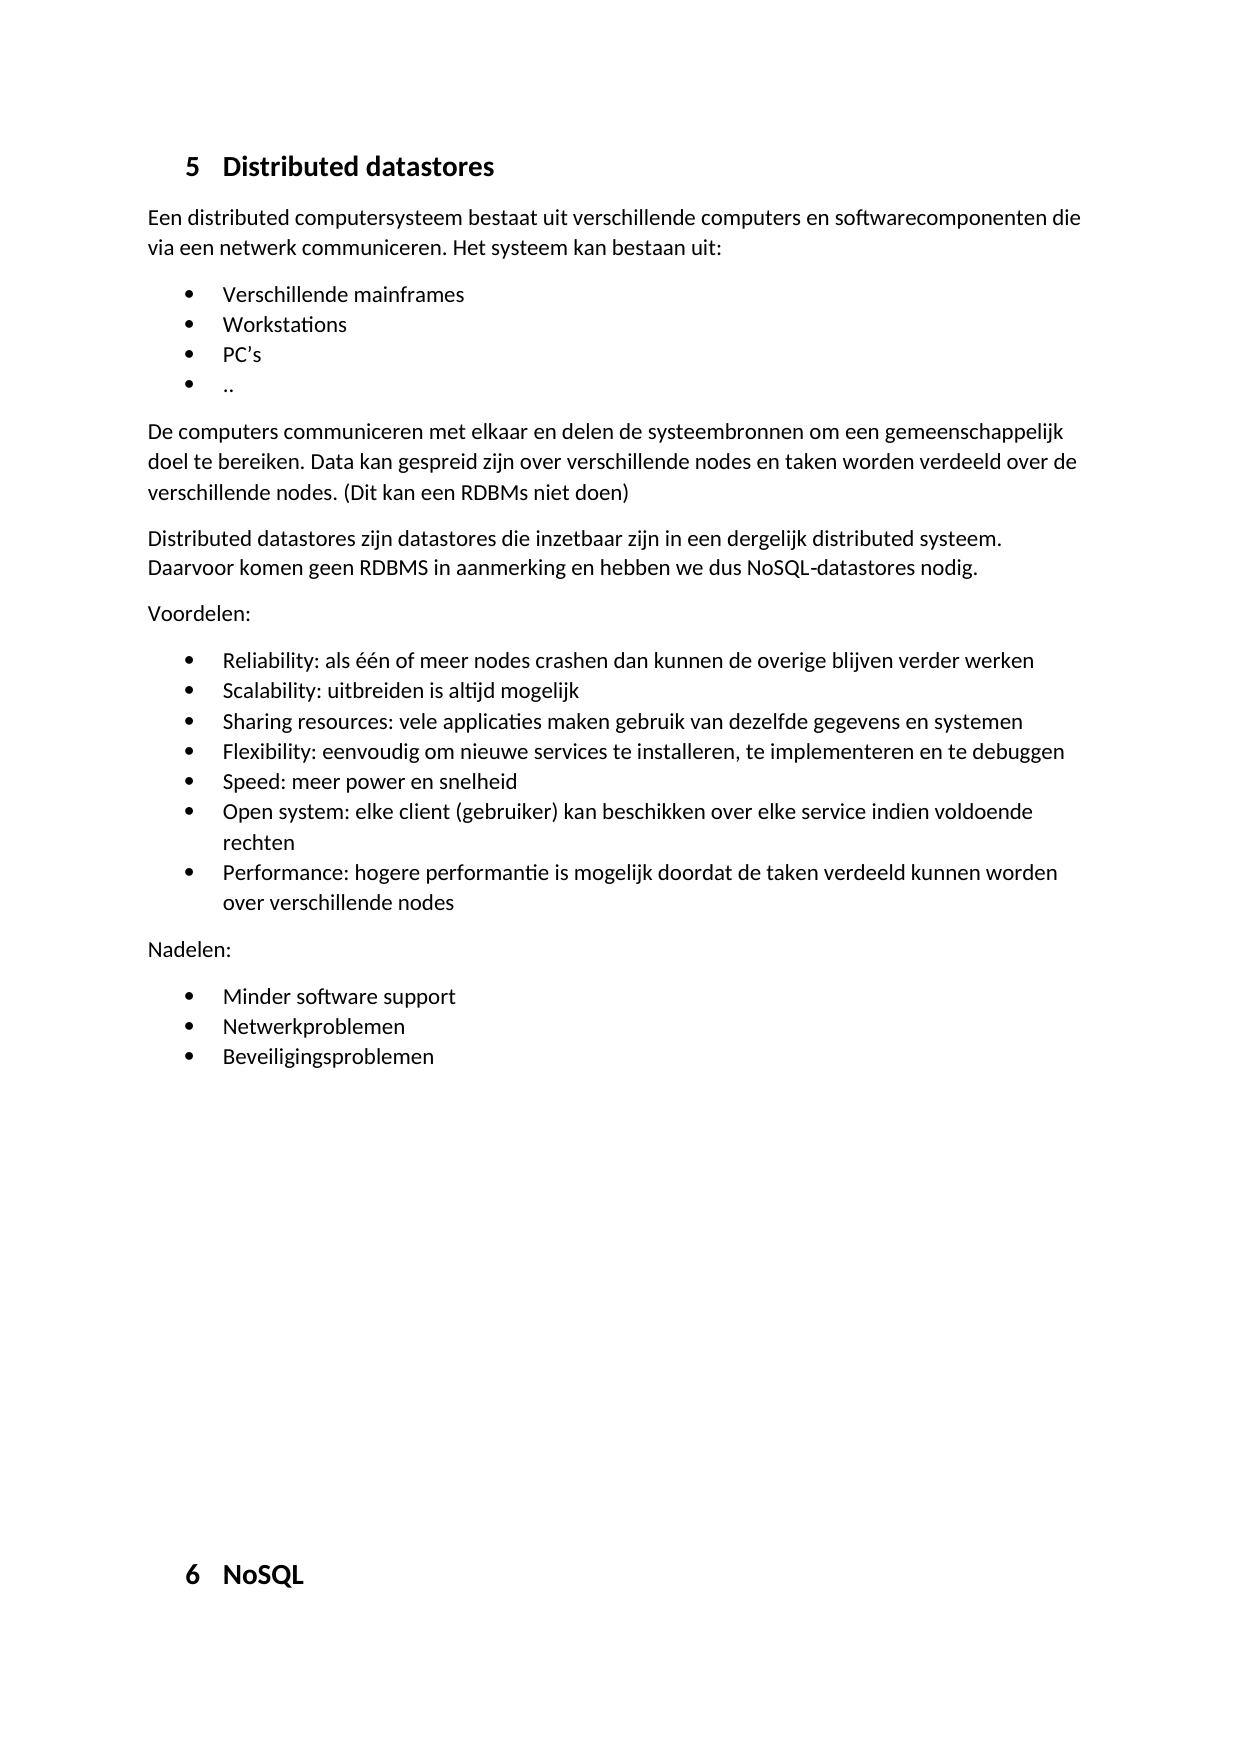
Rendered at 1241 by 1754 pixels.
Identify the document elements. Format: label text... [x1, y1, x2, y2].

list Performance: hogere performantie is mogelijk doordat de taken verdeeld kunnen worden over verschillende nodes [185, 858, 1093, 916]
list Open system: elke client (gebruiker) kan beschikken over elke service indien voldoende rechten [185, 797, 1093, 856]
text Nadelen: [148, 935, 1093, 963]
list Verschillende mainframes [185, 280, 1093, 308]
list .. [185, 370, 1093, 398]
list Beveiligingsproblemen [185, 1042, 1093, 1070]
text Voordelen: [148, 599, 1093, 627]
list Speed: meer power en snelheid [185, 767, 1093, 795]
list Netwerkproblemen [185, 1012, 1093, 1040]
list PC’s [185, 340, 1093, 368]
list Distributed datastores [185, 148, 1093, 183]
list Reliability: als één of meer nodes crashen dan kunnen de overige blijven verder werken [185, 646, 1093, 674]
text Distributed datastores zijn datastores die inzetbaar zijn in een dergelijk distributed systeem. [148, 524, 1093, 553]
list Workstations [185, 310, 1093, 338]
text Daarvoor komen geen RDBMS in aanmerking en hebben we dus NoSQL‐datastores nodig. [148, 553, 1093, 581]
text De computers communiceren met elkaar en delen de systeembronnen om een gemeenschappelijk doel te bereiken. Data kan gespreid zijn over verschillende nodes en taken worden verdeeld over de verschillende nodes. (Dit kan een RDBMs niet doen) [148, 417, 1093, 506]
list Flexibility: eenvoudig om nieuwe services te installeren, te implementeren en te debuggen [185, 737, 1093, 765]
text Een distributed computersysteem bestaat uit verschillende computers en softwarecomponenten die via een netwerk communiceren. Het systeem kan bestaan uit: [148, 203, 1093, 261]
list Scalability: uitbreiden is altijd mogelijk [185, 677, 1093, 704]
list NoSQL [185, 1556, 1093, 1591]
list Minder software support [185, 982, 1093, 1010]
list Sharing resources: vele applicaties maken gebruik van dezelfde gegevens en systemen [185, 707, 1093, 735]
